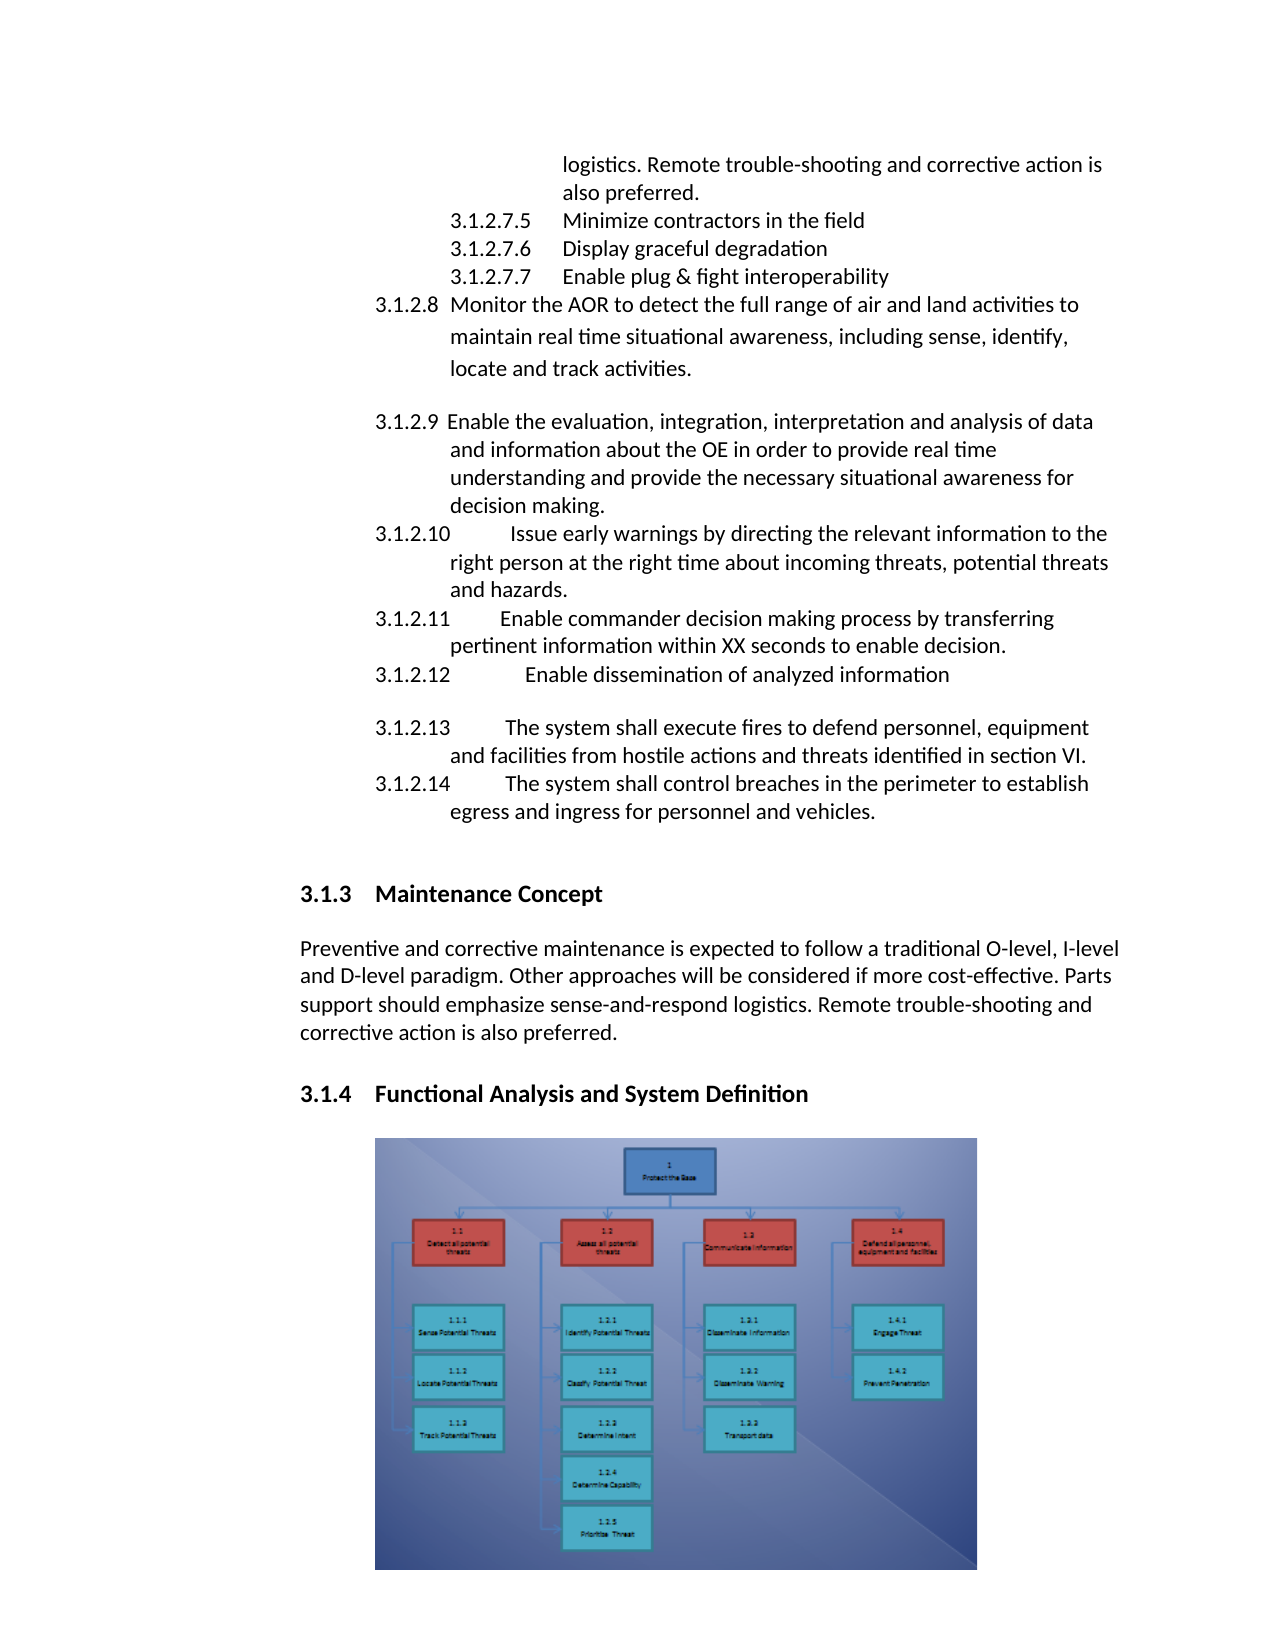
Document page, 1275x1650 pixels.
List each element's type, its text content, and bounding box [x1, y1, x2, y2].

picture [375, 1138, 978, 1570]
list Enable commander decision making process by transferring pertinent information within XX seconds to enable decision. [375, 604, 1125, 660]
text Preventive and corrective maintenance is expected to follow a traditional O-level, I-level and D-level paradigm. Other approaches will be considered if more cost-effective. Parts support should emphasize sense-and-respond logistics. Remote trouble-shooting and corrective action is also preferred. [300, 934, 1125, 1046]
list Enable plug & fight interoperability [450, 262, 1125, 290]
list Enable dissemination of analyzed information [375, 660, 1125, 688]
list Maintenance Concept [300, 878, 1125, 908]
list Display graceful degradation [450, 234, 1125, 262]
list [450, 150, 1125, 206]
list Enable the evaluation, integration, interpretation and analysis of data and information about the OE in order to provide real time understanding and provide the necessary situational awareness for decision making. [375, 407, 1125, 519]
list The system shall execute fires to defend personnel, equipment and facilities from hostile actions and threats identified in section VI. [375, 713, 1125, 769]
list Monitor the AOR to detect the full range of air and land activities to maintain real time situational awareness, including sense, identify, locate and track activities. [375, 290, 1125, 382]
list Minimize contractors in the field [450, 206, 1125, 234]
list Issue early warnings by directing the relevant information to the right person at the right time about incoming threats, potential threats and hazards. [375, 519, 1125, 604]
list Functional Analysis and System Definition [300, 1078, 1125, 1108]
list The system shall control breaches in the perimeter to establish egress and ingress for personnel and vehicles. [375, 769, 1125, 825]
